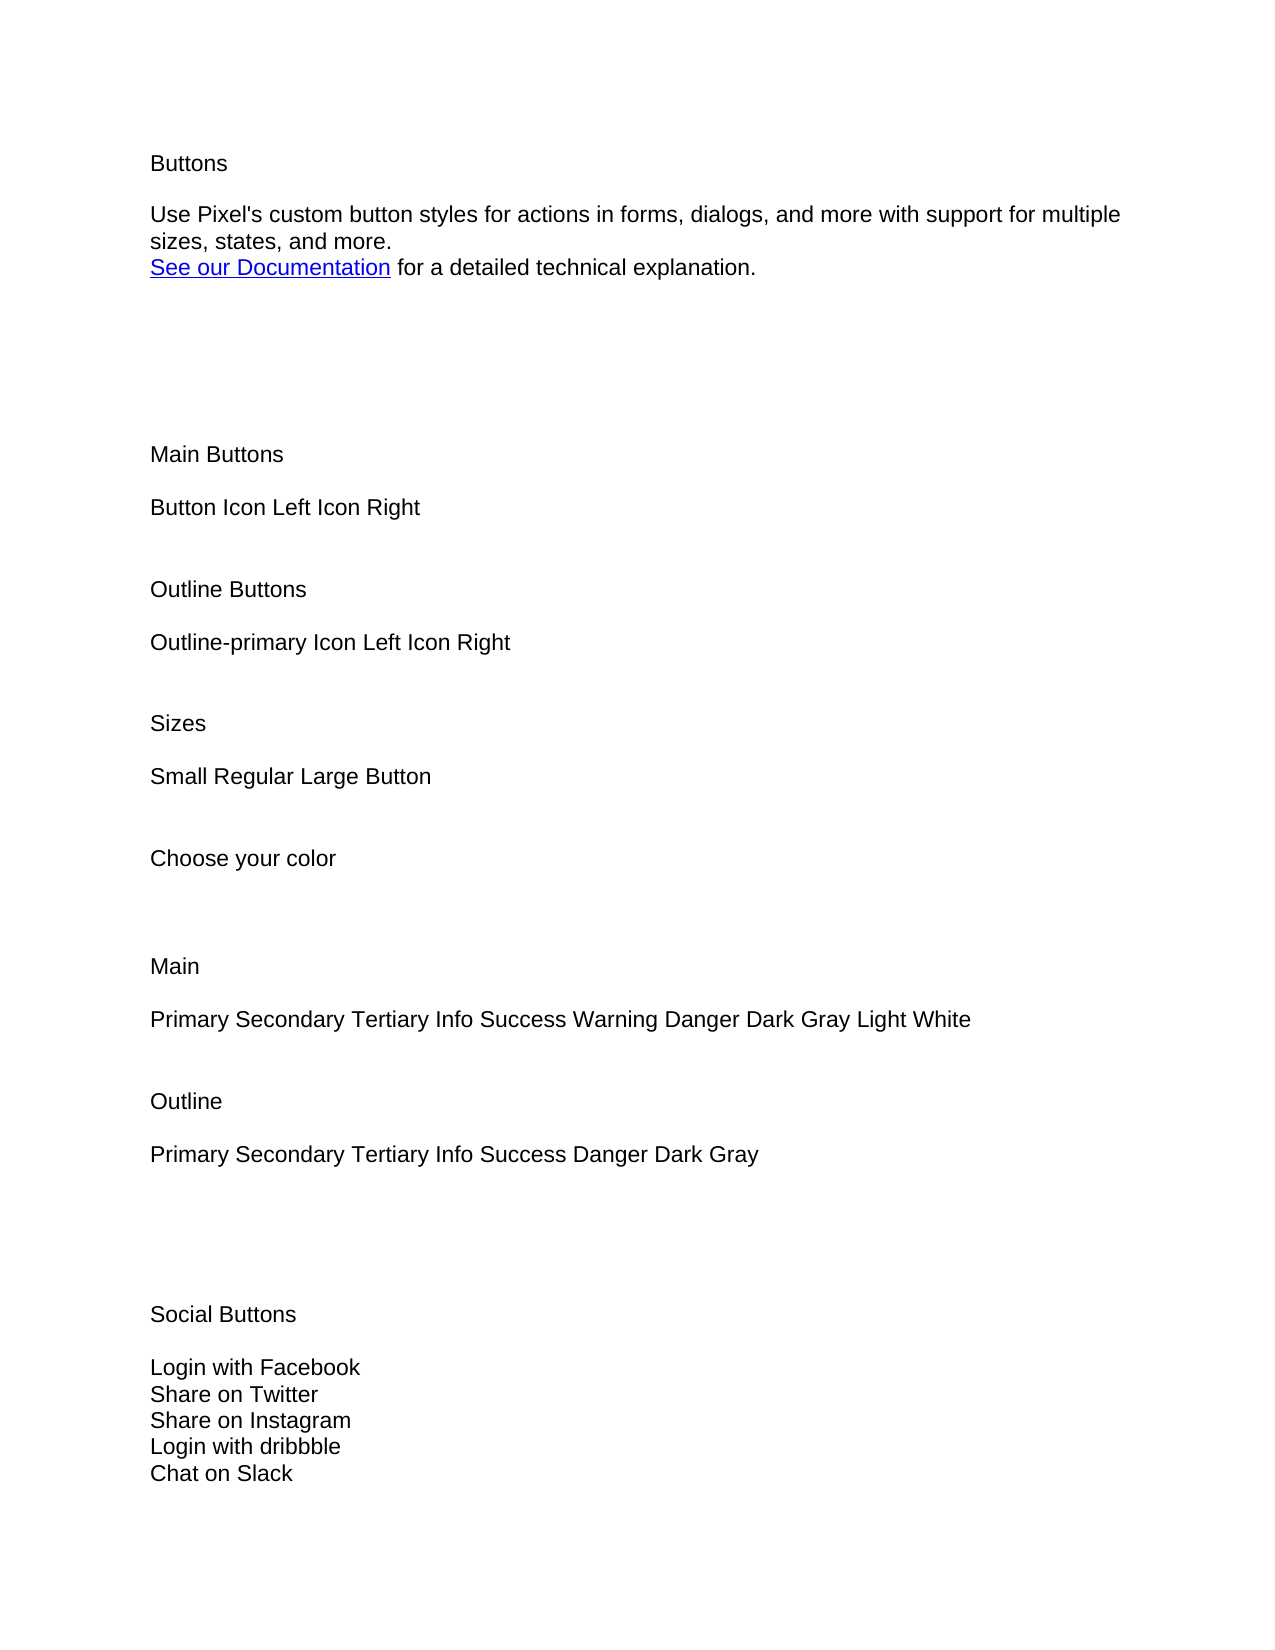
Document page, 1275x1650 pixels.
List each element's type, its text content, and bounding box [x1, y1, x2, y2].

text Outline [150, 1088, 1125, 1114]
text Button Icon Left Icon Right [150, 494, 1125, 520]
text Social Buttons [150, 1301, 1125, 1328]
text Buttons [150, 150, 1125, 176]
text Sizes [150, 710, 1125, 737]
text Login with Facebook [150, 1354, 1125, 1381]
text Chat on Slack [150, 1460, 1125, 1486]
text Main [150, 953, 1125, 979]
text Outline Buttons [150, 576, 1125, 602]
text Outline-primary Icon Left Icon Right [150, 629, 1125, 655]
text Share on Instagram [150, 1407, 1125, 1433]
text Primary Secondary Tertiary Info Success Danger Dark Gray [150, 1141, 1125, 1167]
text Use Pixel's custom button styles for actions in forms, dialogs, and more with support for multiple sizes, states, and more. [150, 201, 1125, 254]
text Choose your color [150, 845, 1125, 871]
text Share on Twitter [150, 1381, 1125, 1407]
text Small Regular Large Button [150, 763, 1125, 789]
text Primary Secondary Tertiary Info Success Warning Danger Dark Gray Light White [150, 1006, 1125, 1032]
text Main Buttons [150, 441, 1125, 467]
text Login with dribbble [150, 1433, 1125, 1460]
text See our Documentation for a detailed technical explanation. [150, 254, 1125, 280]
